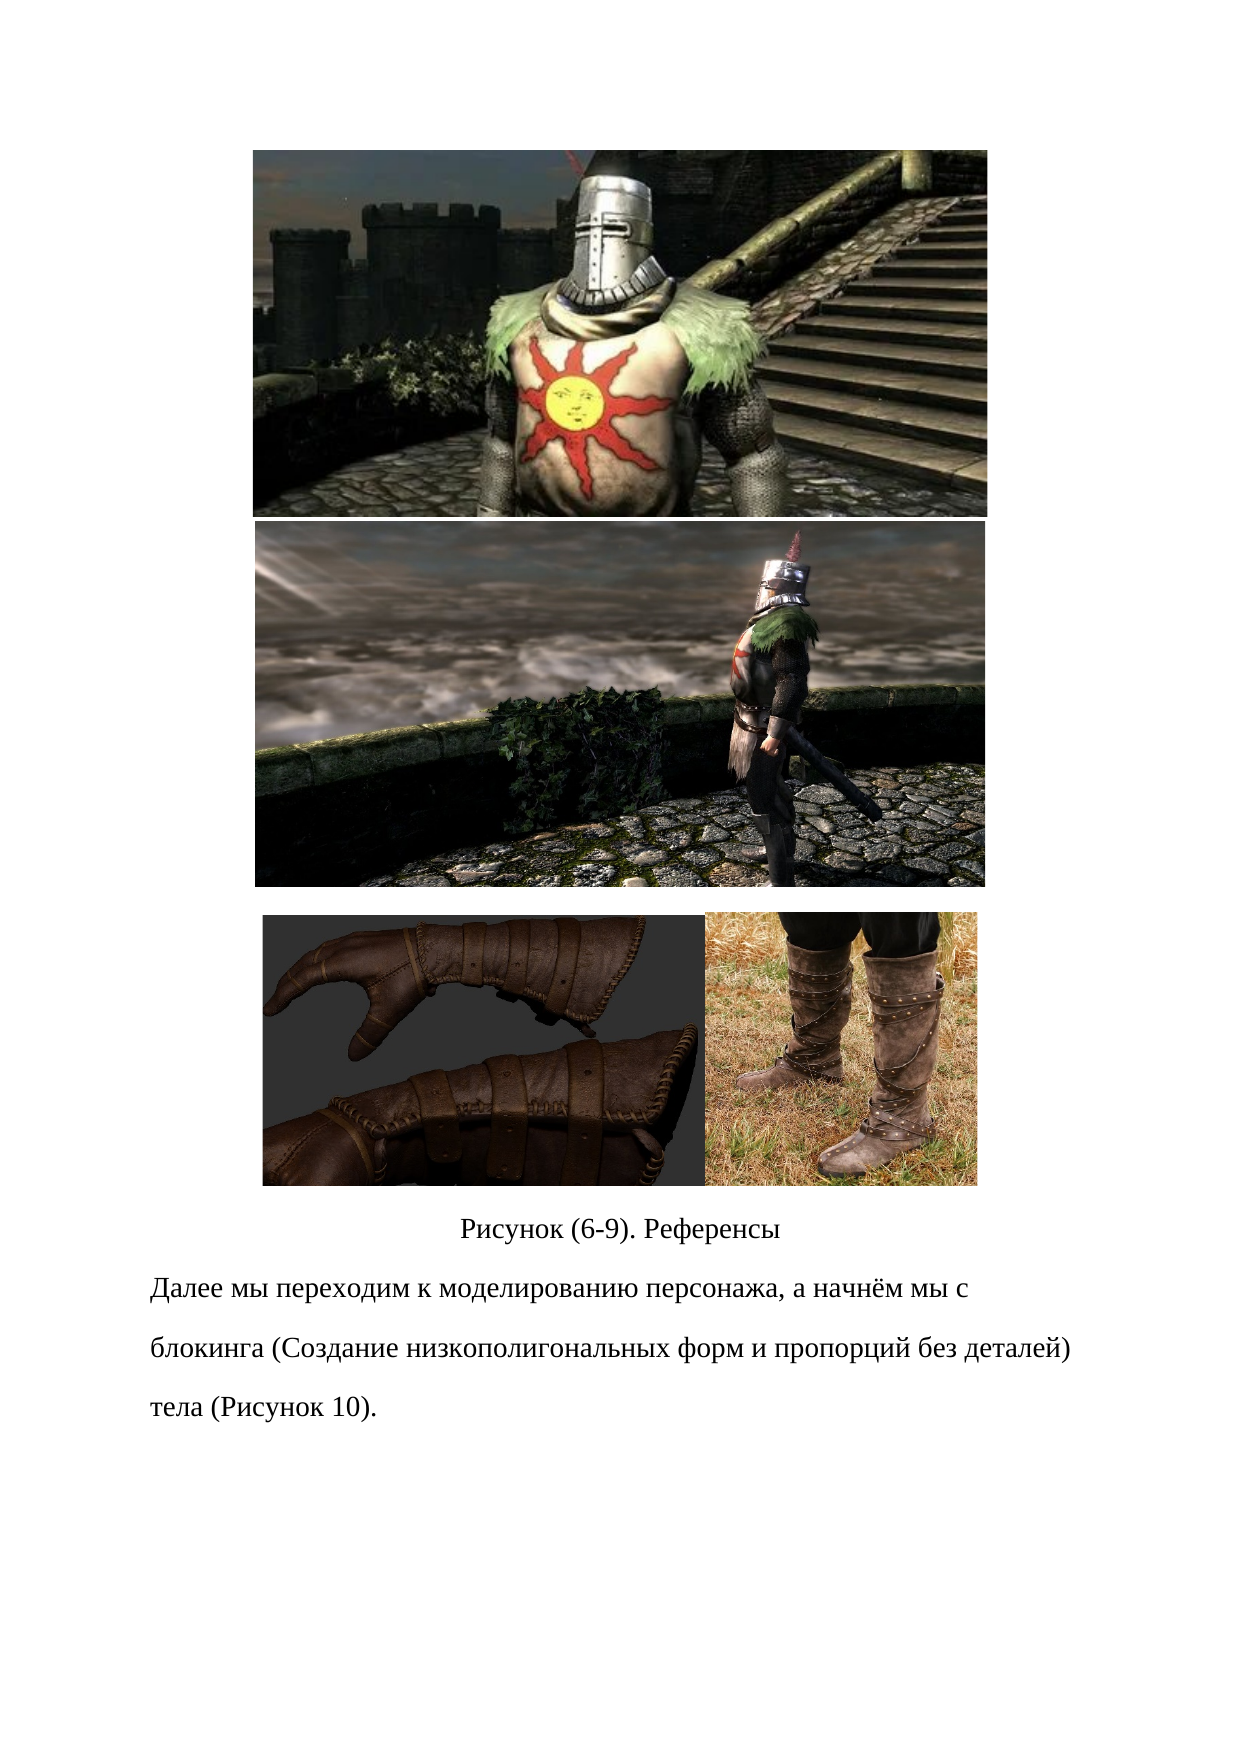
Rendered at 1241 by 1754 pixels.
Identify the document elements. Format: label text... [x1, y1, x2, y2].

picture [252, 150, 988, 517]
text блокинга (Создание низкополигональных форм и пропорций без деталей) [150, 1330, 1090, 1363]
text Рисунок (6-9). Референсы [150, 1211, 1090, 1244]
text тела (Рисунок 10). [150, 1389, 1090, 1423]
picture [255, 521, 986, 887]
picture [262, 912, 978, 1186]
text Далее мы переходим к моделированию персонажа, а начнём мы с [150, 1270, 1090, 1304]
